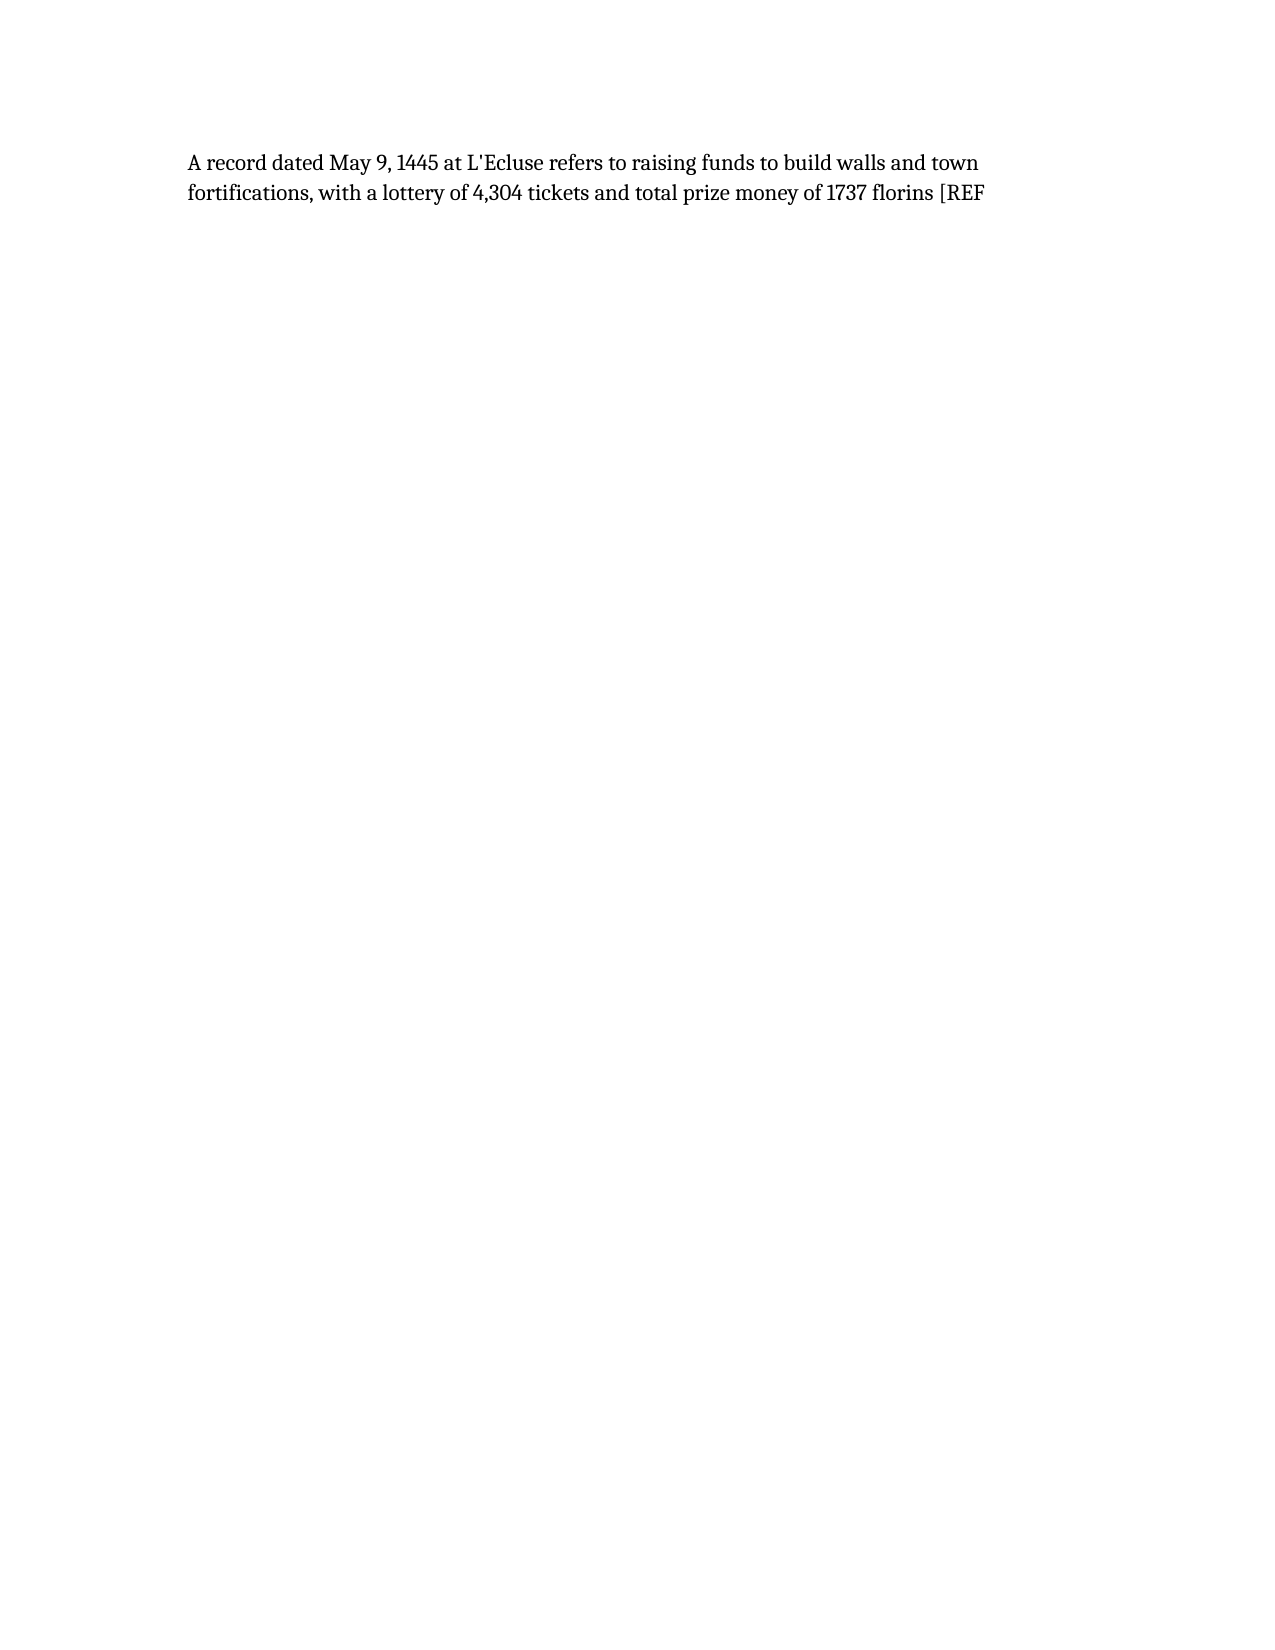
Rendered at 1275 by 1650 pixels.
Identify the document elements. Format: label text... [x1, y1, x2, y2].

text A record dated May 9, 1445 at L'Ecluse refers to raising funds to build walls and town fortifications, with a lottery of 4,304 tickets and total prize money of 1737 florins [REF [187, 150, 1087, 207]
